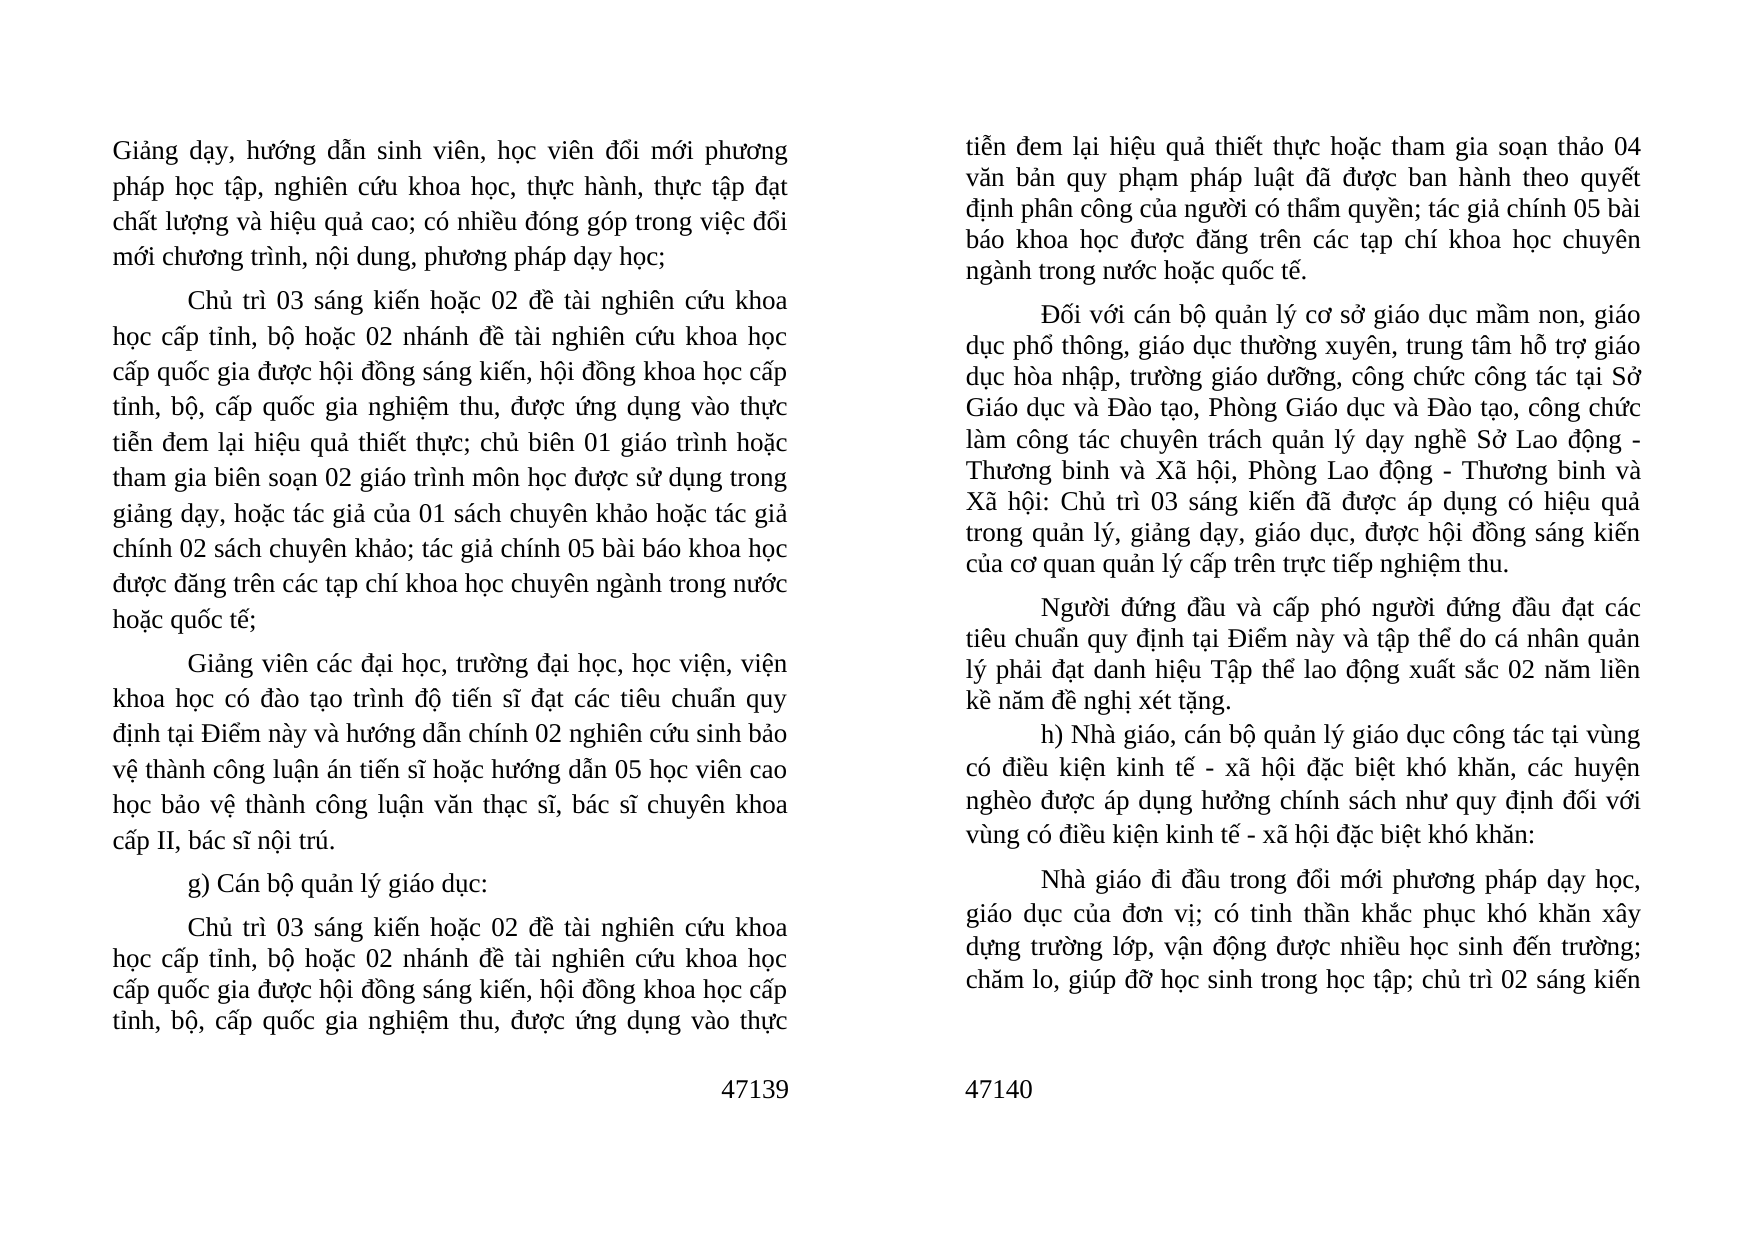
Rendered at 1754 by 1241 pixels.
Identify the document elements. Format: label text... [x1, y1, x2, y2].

text Giảng dạy, hướng dẫn sinh viên, học viên đổi mới phương pháp học tập, nghiên cứu khoa học, thực hành, thực tập đạt chất lượng và hiệu quả cao; có nhiều đóng góp trong việc đổi mới chương trình, nội dung, phương pháp dạy học; [112, 130, 788, 272]
text g) Cán bộ quản lý giáo dục: [112, 867, 788, 898]
text Đối với cán bộ quản lý cơ sở giáo dục mầm non, giáo dục phổ thông, giáo dục thường xuyên, trung tâm hỗ trợ giáo dục hòa nhập, trường giáo dưỡng, công chức công tác tại Sở Giáo dục và Đào tạo, Phòng Giáo dục và Đào tạo, công chức làm công tác chuyên trách quản lý dạy nghề Sở Lao động - Thương binh và Xã hội, Phòng Lao động - Thương binh và Xã hội: Chủ trì 03 sáng kiến đã được áp dụng có hiệu quả trong quản lý, giảng dạy, giáo dục, được hội đồng sáng kiến của cơ quan quản lý cấp trên trực tiếp nghiệm thu. [966, 298, 1642, 578]
text Chủ trì 03 sáng kiến hoặc 02 đề tài nghiên cứu khoa học cấp tỉnh, bộ hoặc 02 nhánh đề tài nghiên cứu khoa học cấp quốc gia được hội đồng sáng kiến, hội đồng khoa học cấp tỉnh, bộ, cấp quốc gia nghiệm thu, được ứng dụng vào thực tiễn đem lại hiệu quả thiết thực; chủ biên 01 giáo trình hoặc tham gia biên soạn 02 giáo trình môn học được sử dụng trong giảng dạy, hoặc tác giả của 01 sách chuyên khảo hoặc tác giả chính 02 sách chuyên khảo; tác giả chính 05 bài báo khoa học được đăng trên các tạp chí khoa học chuyên ngành trong nước hoặc quốc tế; [112, 280, 788, 634]
text Giảng viên các đại học, trường đại học, học viện, viện khoa học có đào tạo trình độ tiến sĩ đạt các tiêu chuẩn quy định tại Điểm này và hướng dẫn chính 02 nghiên cứu sinh bảo vệ thành công luận án tiến sĩ hoặc hướng dẫn 05 học viên cao học bảo vệ thành công luận văn thạc sĩ, bác sĩ chuyên khoa cấp II, bác sĩ nội trú. [112, 642, 788, 855]
text Người đứng đầu và cấp phó người đứng đầu đạt các tiêu chuẩn quy định tại Điểm này và tập thể do cá nhân quản lý phải đạt danh hiệu Tập thể lao động xuất sắc 02 năm liền kề năm đề nghị xét tặng. [966, 591, 1642, 716]
text Chủ trì 03 sáng kiến hoặc 02 đề tài nghiên cứu khoa học cấp tỉnh, bộ hoặc 02 nhánh đề tài nghiên cứu khoa học cấp quốc gia được hội đồng sáng kiến, hội đồng khoa học cấp tỉnh, bộ, cấp quốc gia nghiệm thu, được ứng dụng vào thực tiễn đem lại hiệu quả thiết thực hoặc tham gia soạn thảo 04 văn bản quy phạm pháp luật đã được ban hành theo quyết định phân công của người có thẩm quyền; tác giả chính 05 bài báo khoa học được đăng trên các tạp chí khoa học chuyên ngành trong nước hoặc quốc tế. [966, 130, 1642, 286]
text Chủ trì 03 sáng kiến hoặc 02 đề tài nghiên cứu khoa học cấp tỉnh, bộ hoặc 02 nhánh đề tài nghiên cứu khoa học cấp quốc gia được hội đồng sáng kiến, hội đồng khoa học cấp tỉnh, bộ, cấp quốc gia nghiệm thu, được ứng dụng vào thực tiễn đem lại hiệu quả thiết thực hoặc tham gia soạn thảo 04 văn bản quy phạm pháp luật đã được ban hành theo quyết định phân công của người có thẩm quyền; tác giả chính 05 bài báo khoa học được đăng trên các tạp chí khoa học chuyên ngành trong nước hoặc quốc tế. [112, 911, 788, 1036]
text h) Nhà giáo, cán bộ quản lý giáo dục công tác tại vùng có điều kiện kinh tế - xã hội đặc biệt khó khăn, các huyện nghèo được áp dụng hưởng chính sách như quy định đối với vùng có điều kiện kinh tế - xã hội đặc biệt khó khăn: [966, 716, 1642, 849]
